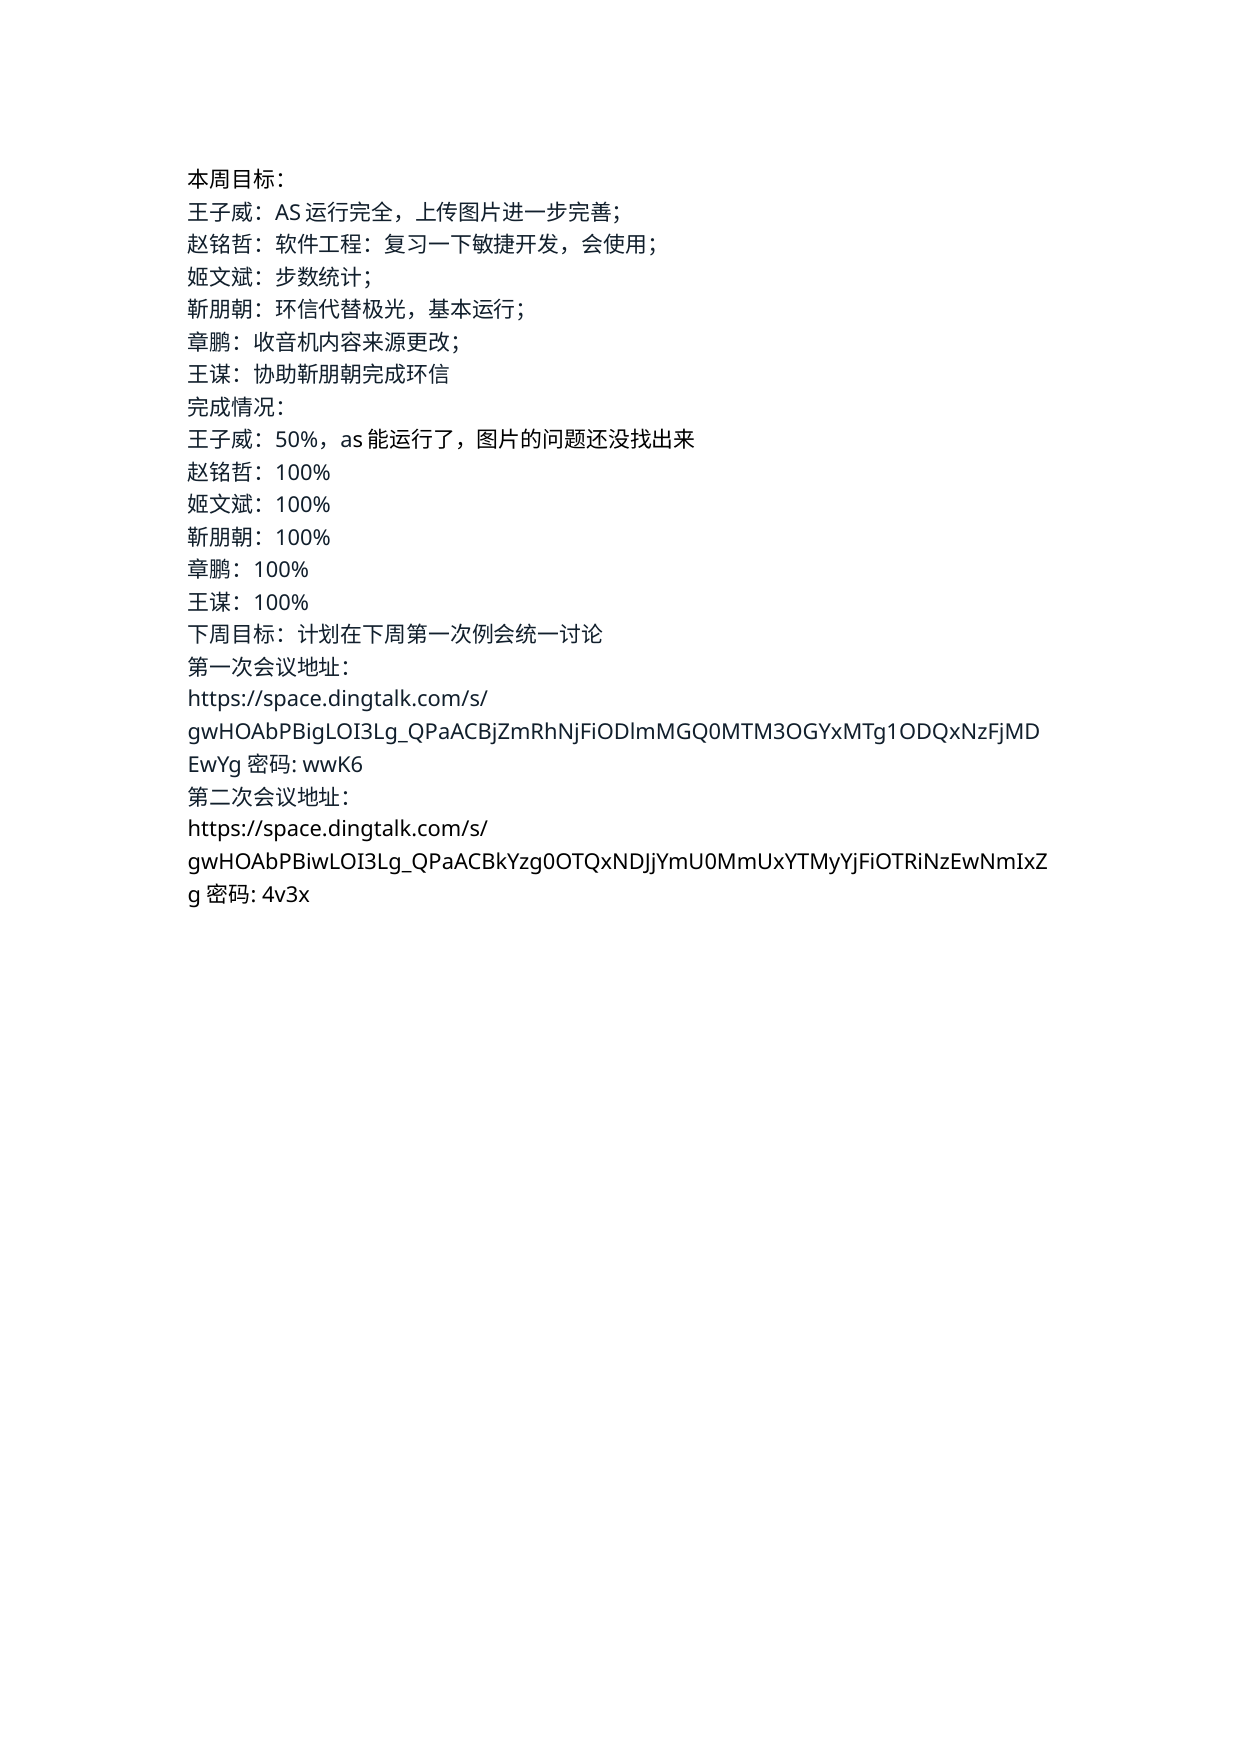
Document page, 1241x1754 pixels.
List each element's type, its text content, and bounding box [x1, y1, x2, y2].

text https://space.dingtalk.com/s/gwHOAbPBigLOI3Lg_QPaACBjZmRhNjFiODlmMGQ0MTM3OGYxMTg1ODQxNzFjMDEwYg 密码: wwK6 [187, 682, 1053, 779]
text 章鹏：100% [253, 552, 1053, 584]
text 王子威：AS运行完全，上传图片进一步完善； [187, 194, 1053, 227]
text 王谋：协助靳朋朝完成环信 [187, 357, 1053, 389]
text 王谋：100% [187, 584, 1053, 617]
text 本周目标： [187, 162, 1053, 194]
text https://space.dingtalk.com/s/gwHOAbPBiwLOI3Lg_QPaACBkYzg0OTQxNDJjYmU0MmUxYTMyYjFiOTRiNzEwNmIxZg 密码: 4v3x [187, 812, 1053, 909]
text 下周目标：计划在下周第一次例会统一讨论 [187, 617, 1053, 649]
text 章鹏：收音机内容来源更改； [187, 324, 1053, 357]
text 靳朋朝：100% [187, 519, 1053, 552]
text 王子威：50%，as能运行了，图片的问题还没找出来 [340, 422, 1053, 454]
text 第一次会议地址： [187, 649, 1053, 682]
text 赵铭哲：软件工程：复习一下敏捷开发，会使用； [187, 227, 1053, 259]
text 姬文斌：100% [275, 487, 1053, 519]
text 第二次会议地址： [187, 779, 1053, 812]
text 赵铭哲：100% [187, 454, 1053, 487]
text 靳朋朝：环信代替极光，基本运行； [187, 292, 1053, 324]
text 完成情况： [187, 389, 1053, 422]
text 姬文斌：步数统计； [187, 259, 1053, 292]
